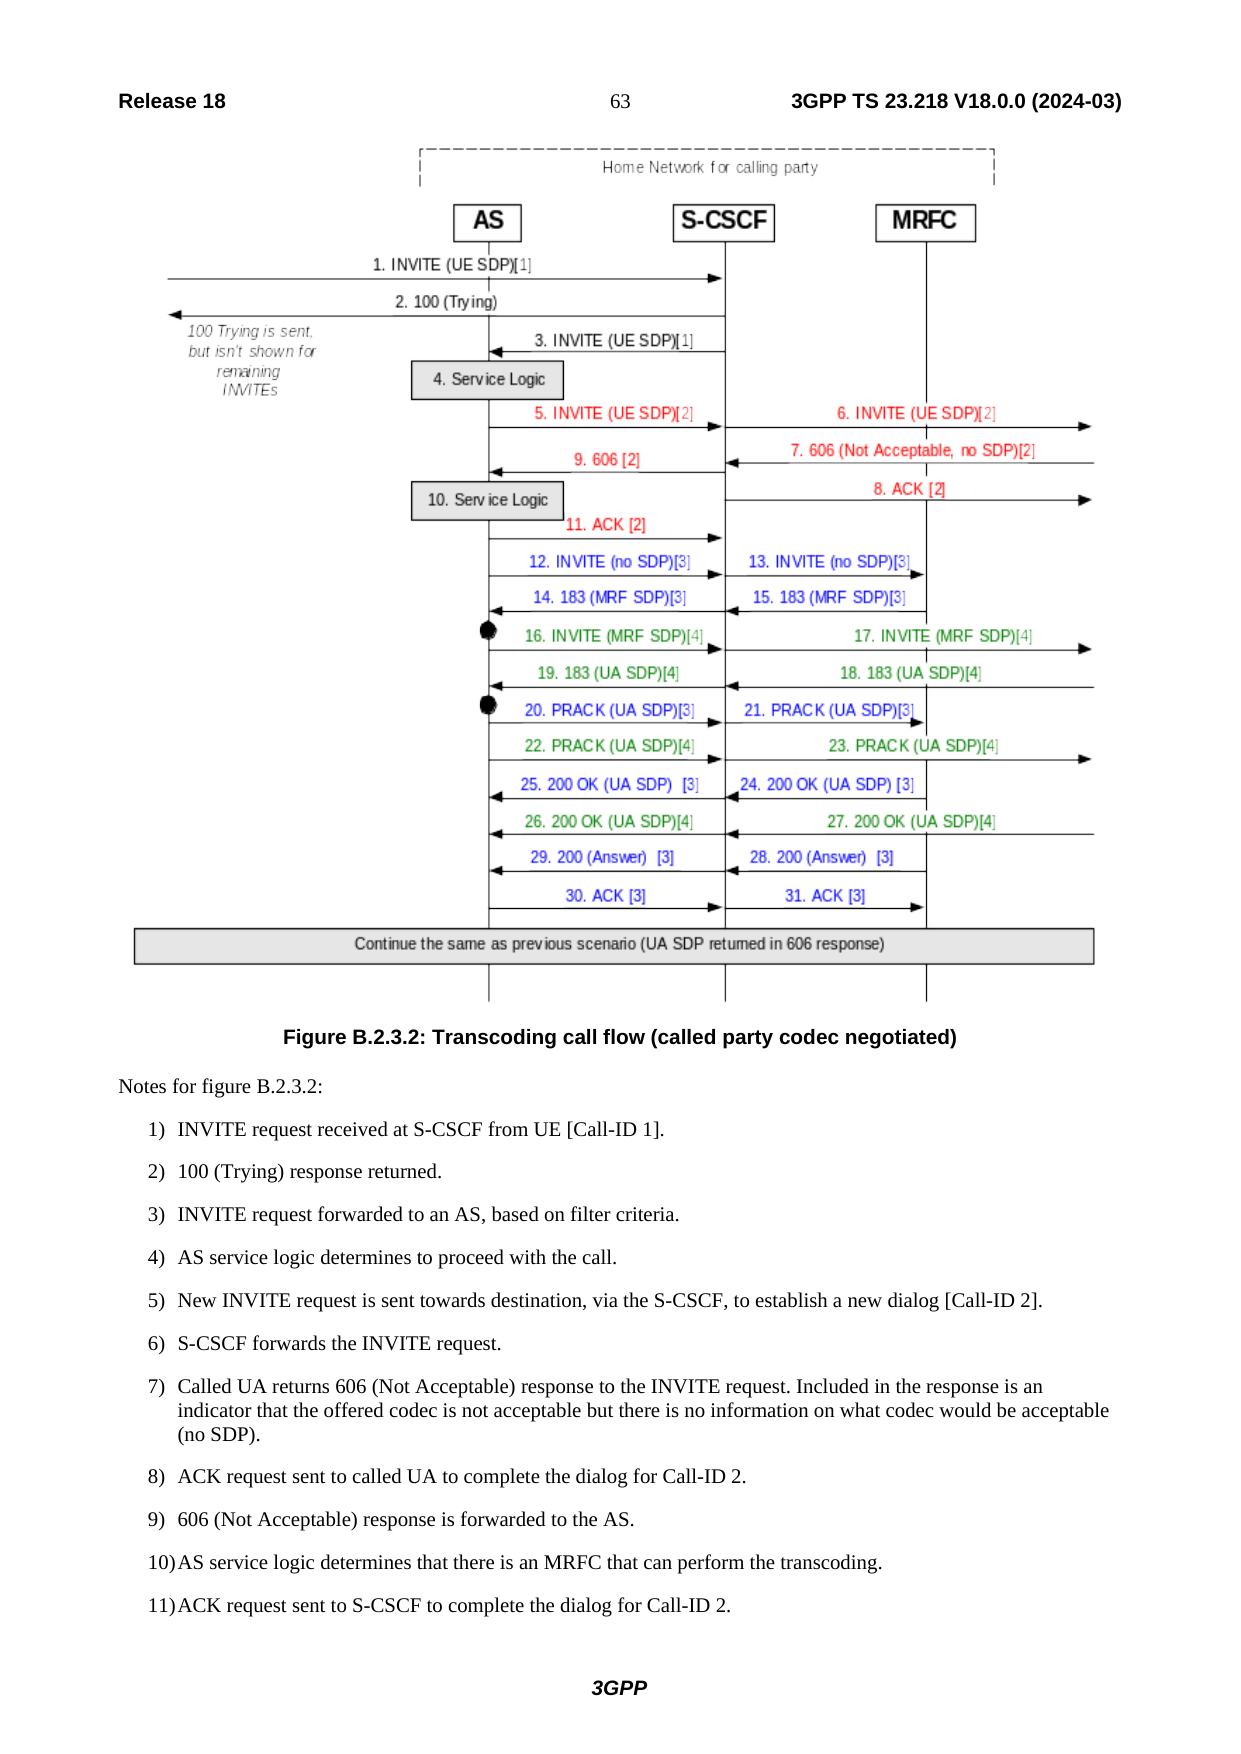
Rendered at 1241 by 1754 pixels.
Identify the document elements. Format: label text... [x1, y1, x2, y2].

text 2) 100 (Trying) response returned. [148, 1159, 1122, 1183]
text 10) AS service logic determines that there is an MRFC that can perform the transcoding. [148, 1550, 1122, 1574]
text 8) ACK request sent to called UA to complete the dialog for Call-ID 2. [148, 1464, 1122, 1488]
text 9) 606 (Not Acceptable) response is forwarded to the AS. [148, 1507, 1122, 1531]
text Notes for figure B.2.3.2: [118, 1074, 1122, 1098]
text 6) S-CSCF forwards the INVITE request. [148, 1331, 1122, 1355]
text 5) New INVITE request is sent towards destination, via the S-CSCF, to establish a new dialog [Call-ID 2]. [148, 1288, 1122, 1312]
text 3) INVITE request forwarded to an AS, based on filter criteria. [148, 1202, 1122, 1226]
text 4) AS service logic determines to proceed with the call. [148, 1245, 1122, 1269]
text 1) INVITE request received at S-CSCF from UE [Call-ID 1]. [148, 1117, 1122, 1141]
text Figure B.2.3.2: Transcoding call flow (called party codec negotiated) [118, 1025, 1122, 1049]
text 11) ACK request sent to S-CSCF to complete the dialog for Call-ID 2. [148, 1593, 1122, 1617]
text 7) Called UA returns 606 (Not Acceptable) response to the INVITE request. Included in the response is an indicator that the offered codec is not acceptable but there is no information on what codec would be acceptable (no SDP). [148, 1373, 1122, 1446]
